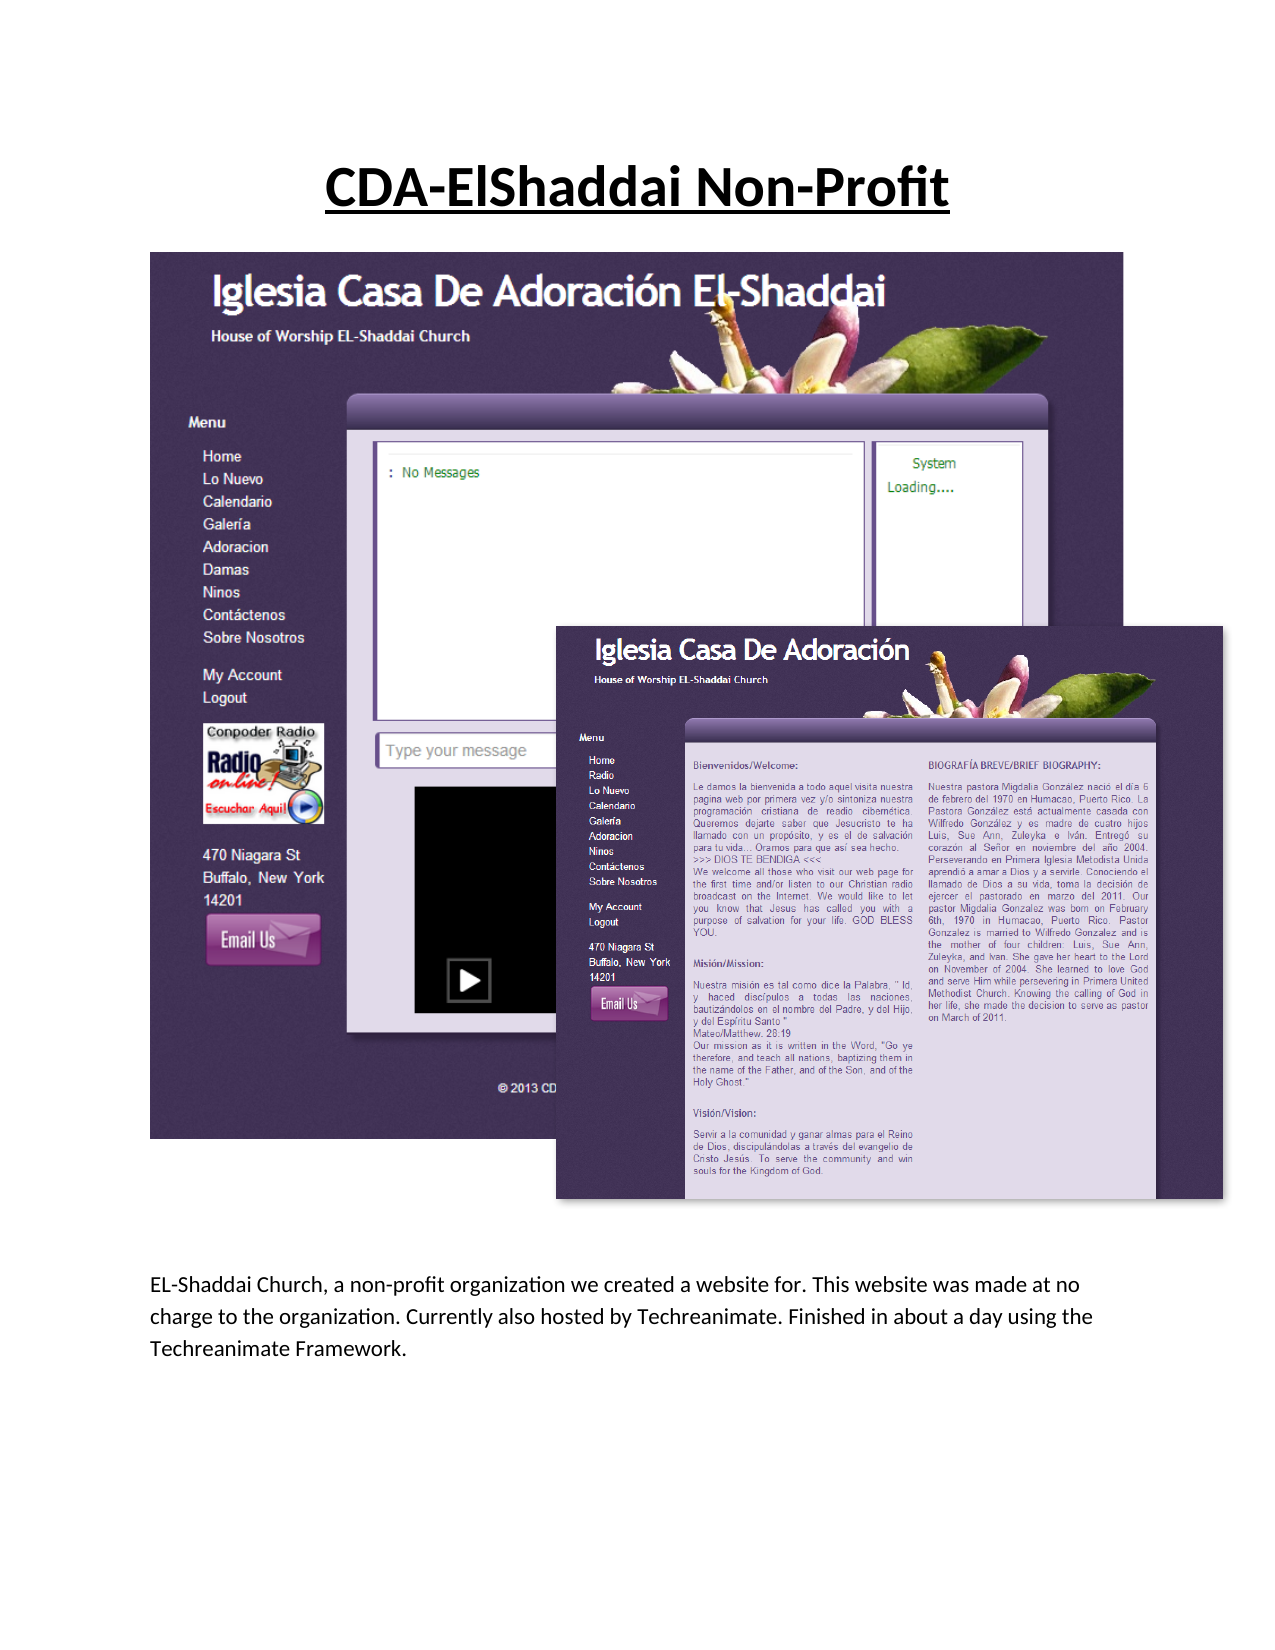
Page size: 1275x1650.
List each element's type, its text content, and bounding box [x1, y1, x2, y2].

picture [150, 252, 1223, 1199]
text EL-Shaddai Church, a non-profit organization we created a website for. This website was made at no charge to the organization. Currently also hosted by Techreanimate. Finished in about a day using the Techreanimate Framework. [150, 1270, 1125, 1362]
text CDA-ElShaddai Non-Profit [150, 150, 1125, 221]
